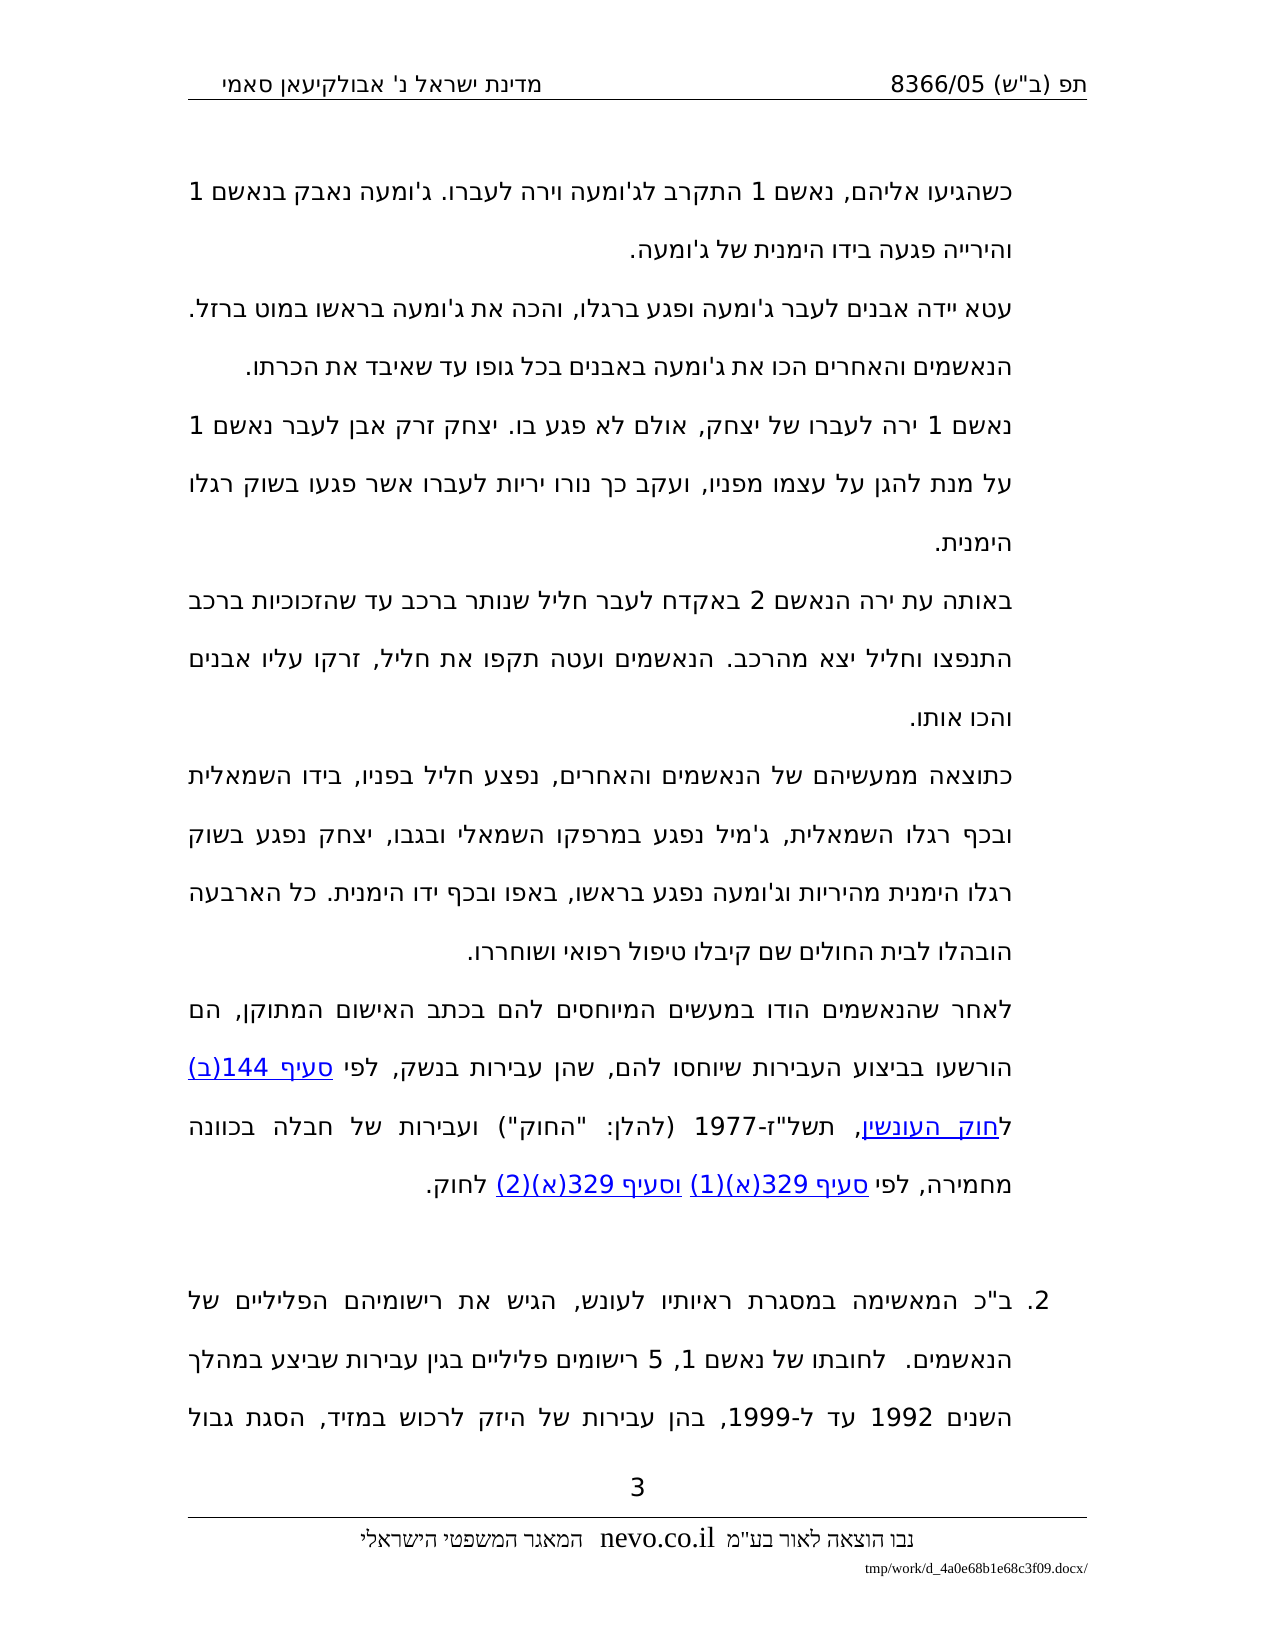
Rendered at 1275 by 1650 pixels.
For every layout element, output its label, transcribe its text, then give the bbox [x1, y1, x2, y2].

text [187, 177, 1012, 265]
text נאשם 1 ירה לעברו של יצחק, אולם לא פגע בו. יצחק זרק אבן לעבר נאשם 1 על מנת להגן על עצמו מפניו, ועקב כך נורו יריות לעברו אשר פגעו בשוק רגלו הימנית. [187, 411, 1012, 557]
text עטא יידה אבנים לעבר ג'ומעה ופגע ברגלו, והכה את ג'ומעה בראשו במוט ברזל. הנאשמים והאחרים הכו את ג'ומעה באבנים בכל גופו עד שאיבד את הכרתו. [187, 294, 1012, 382]
text באותה עת ירה הנאשם 2 באקדח לעבר חליל שנותר ברכב עד שהזכוכיות ברכב התנפצו וחליל יצא מהרכב. הנאשמים ועטה תקפו את חליל, זרקו עליו אבנים והכו אותו. [187, 586, 1012, 732]
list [187, 1286, 1050, 1433]
text לאחר שהנאשמים הודו במעשים המיוחסים להם בכתב האישום המתוקן, הם הורשעו בביצוע העבירות שיוחסו להם, שהן עבירות בנשק, לפי סעיף 144(ב) לחוק העונשין, תשל"ז-1977 (להלן: "החוק") ועבירות של חבלה בכוונה מחמירה, לפי סעיף 329(א)(1) וסעיף 329(א)(2) לחוק. [187, 995, 1012, 1200]
text כתוצאה ממעשיהם של הנאשמים והאחרים, נפצע חליל בפניו, בידו השמאלית ובכף רגלו השמאלית, ג'מיל נפגע במרפקו השמאלי ובגבו, יצחק נפגע בשוק רגלו הימנית מהיריות וג'ומעה נפגע בראשו, באפו ובכף ידו הימנית. כל הארבעה הובהלו לבית החולים שם קיבלו טיפול רפואי ושוחררו. [187, 761, 1012, 966]
